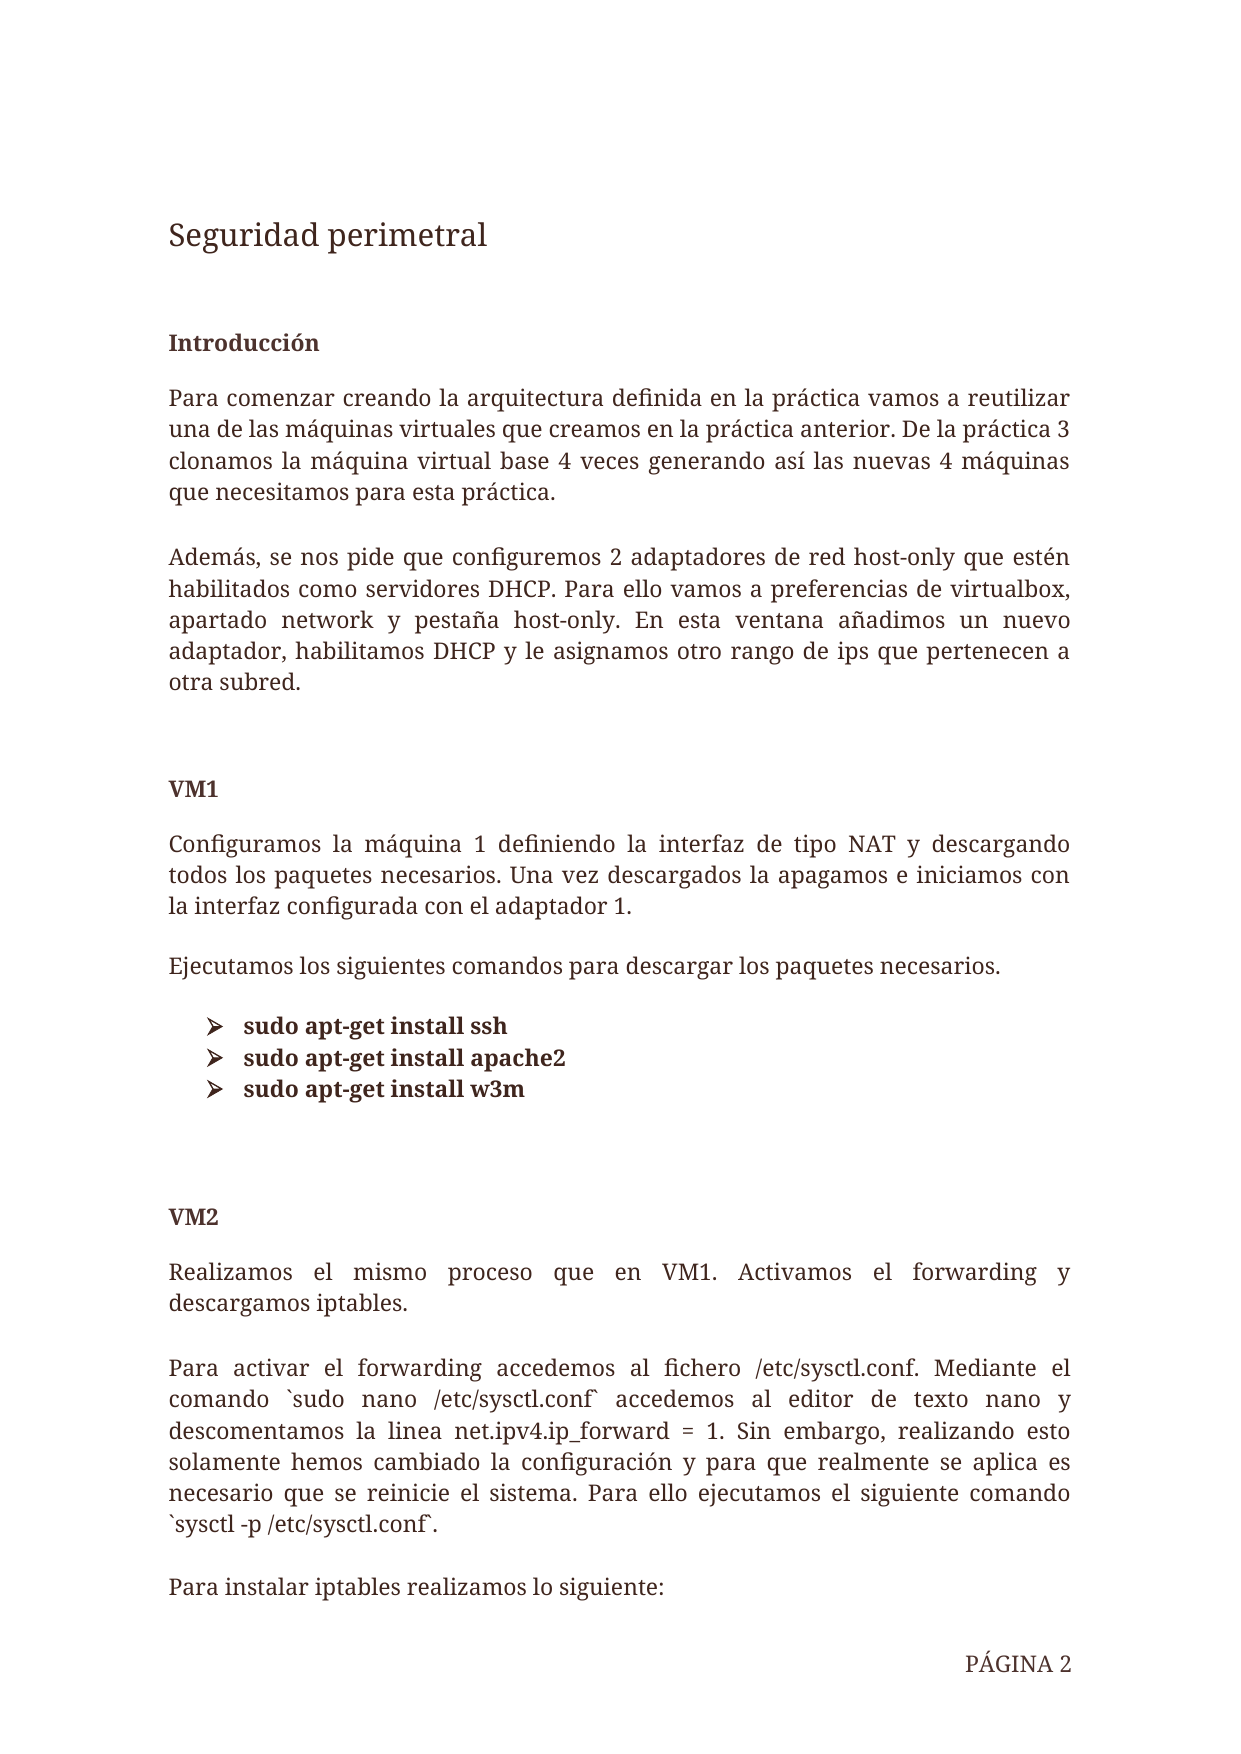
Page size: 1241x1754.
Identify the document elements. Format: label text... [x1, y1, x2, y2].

list sudo apt-get install ssh [206, 1010, 1072, 1041]
text Para instalar iptables realizamos lo siguiente: [168, 1571, 1072, 1602]
text VM1 [168, 772, 1072, 804]
subtitle Seguridad perimetral [168, 212, 1072, 255]
list sudo apt-get install apache2 [206, 1041, 1072, 1073]
text Configuramos la máquina 1 definiendo la interfaz de tipo NAT y descargando todos los paquetes necesarios. Una vez descargados la apagamos e iniciamos con la interfaz configurada con el adaptador 1. [168, 828, 1072, 921]
text Realizamos el mismo proceso que en VM1. Activamos el forwarding y descargamos iptables. [168, 1256, 1072, 1318]
list sudo apt-get install w3m [206, 1073, 1072, 1104]
text Introducción [168, 327, 1072, 358]
text Ejecutamos los siguientes comandos para descargar los paquetes necesarios. [168, 950, 1072, 981]
text Para comenzar creando la arquitectura definida en la práctica vamos a reutilizar una de las máquinas virtuales que creamos en la práctica anterior. De la práctica 3 clonamos la máquina virtual base 4 veces generando así las nuevas 4 máquinas que necesitamos para esta práctica. [168, 382, 1072, 507]
text Para activar el forwarding accedemos al fichero /etc/sysctl.conf. Mediante el comando `sudo nano /etc/sysctl.conf` accedemos al editor de texto nano y descomentamos la linea net.ipv4.ip_forward = 1. Sin embargo, realizando esto solamente hemos cambiado la configuración y para que realmente se aplica es necesario que se reinicie el sistema. Para ello ejecutamos el siguiente comando `sysctl -p /etc/sysctl.conf`. [168, 1352, 1072, 1540]
text VM2 [168, 1200, 1072, 1232]
text Además, se nos pide que configuremos 2 adaptadores de red host-only que estén habilitados como servidores DHCP. Para ello vamos a preferencias de virtualbox, apartado network y pestaña host-only. En esta ventana añadimos un nuevo adaptador, habilitamos DHCP y le asignamos otro rango de ips que pertenecen a otra subred. [168, 541, 1072, 697]
